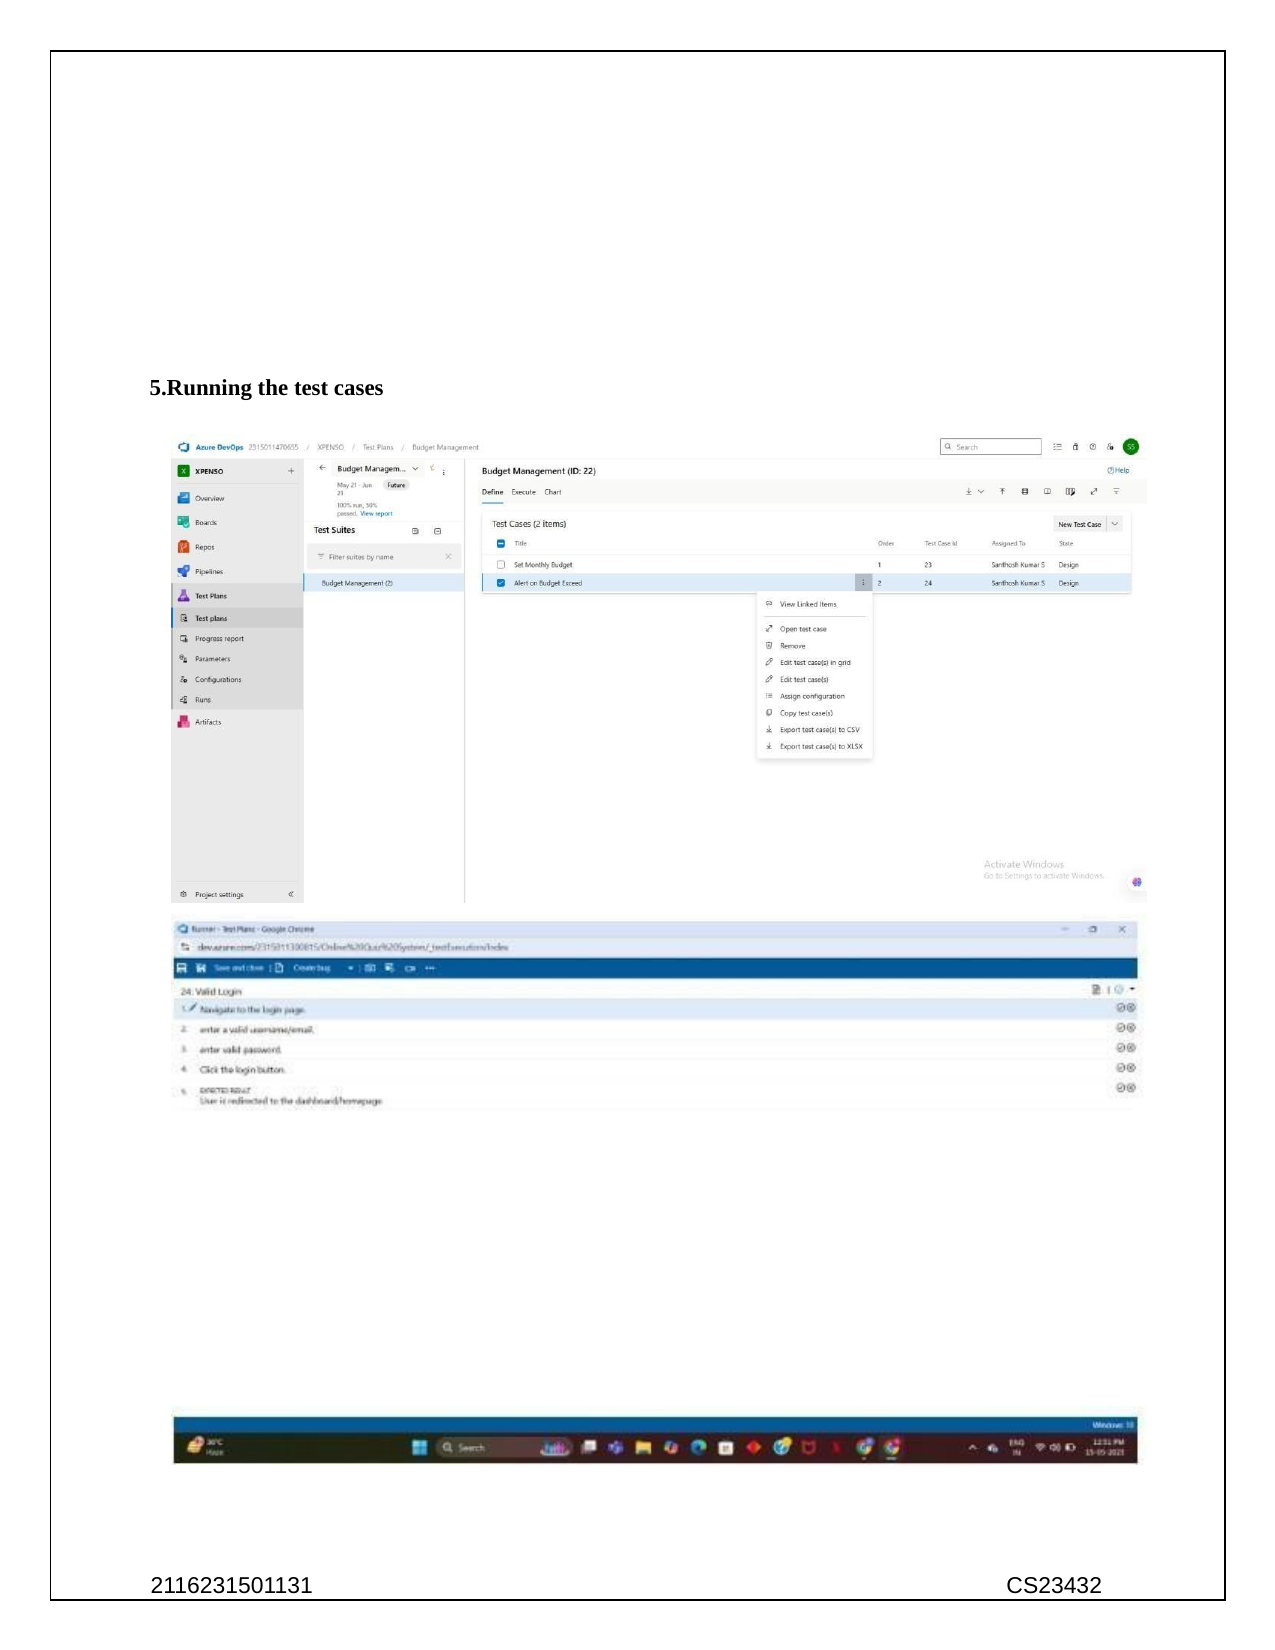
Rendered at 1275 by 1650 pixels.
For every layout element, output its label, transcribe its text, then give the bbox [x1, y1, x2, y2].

subtitle 5.Running the test cases [149, 374, 1204, 401]
picture [171, 914, 1147, 1465]
picture [171, 434, 1147, 903]
